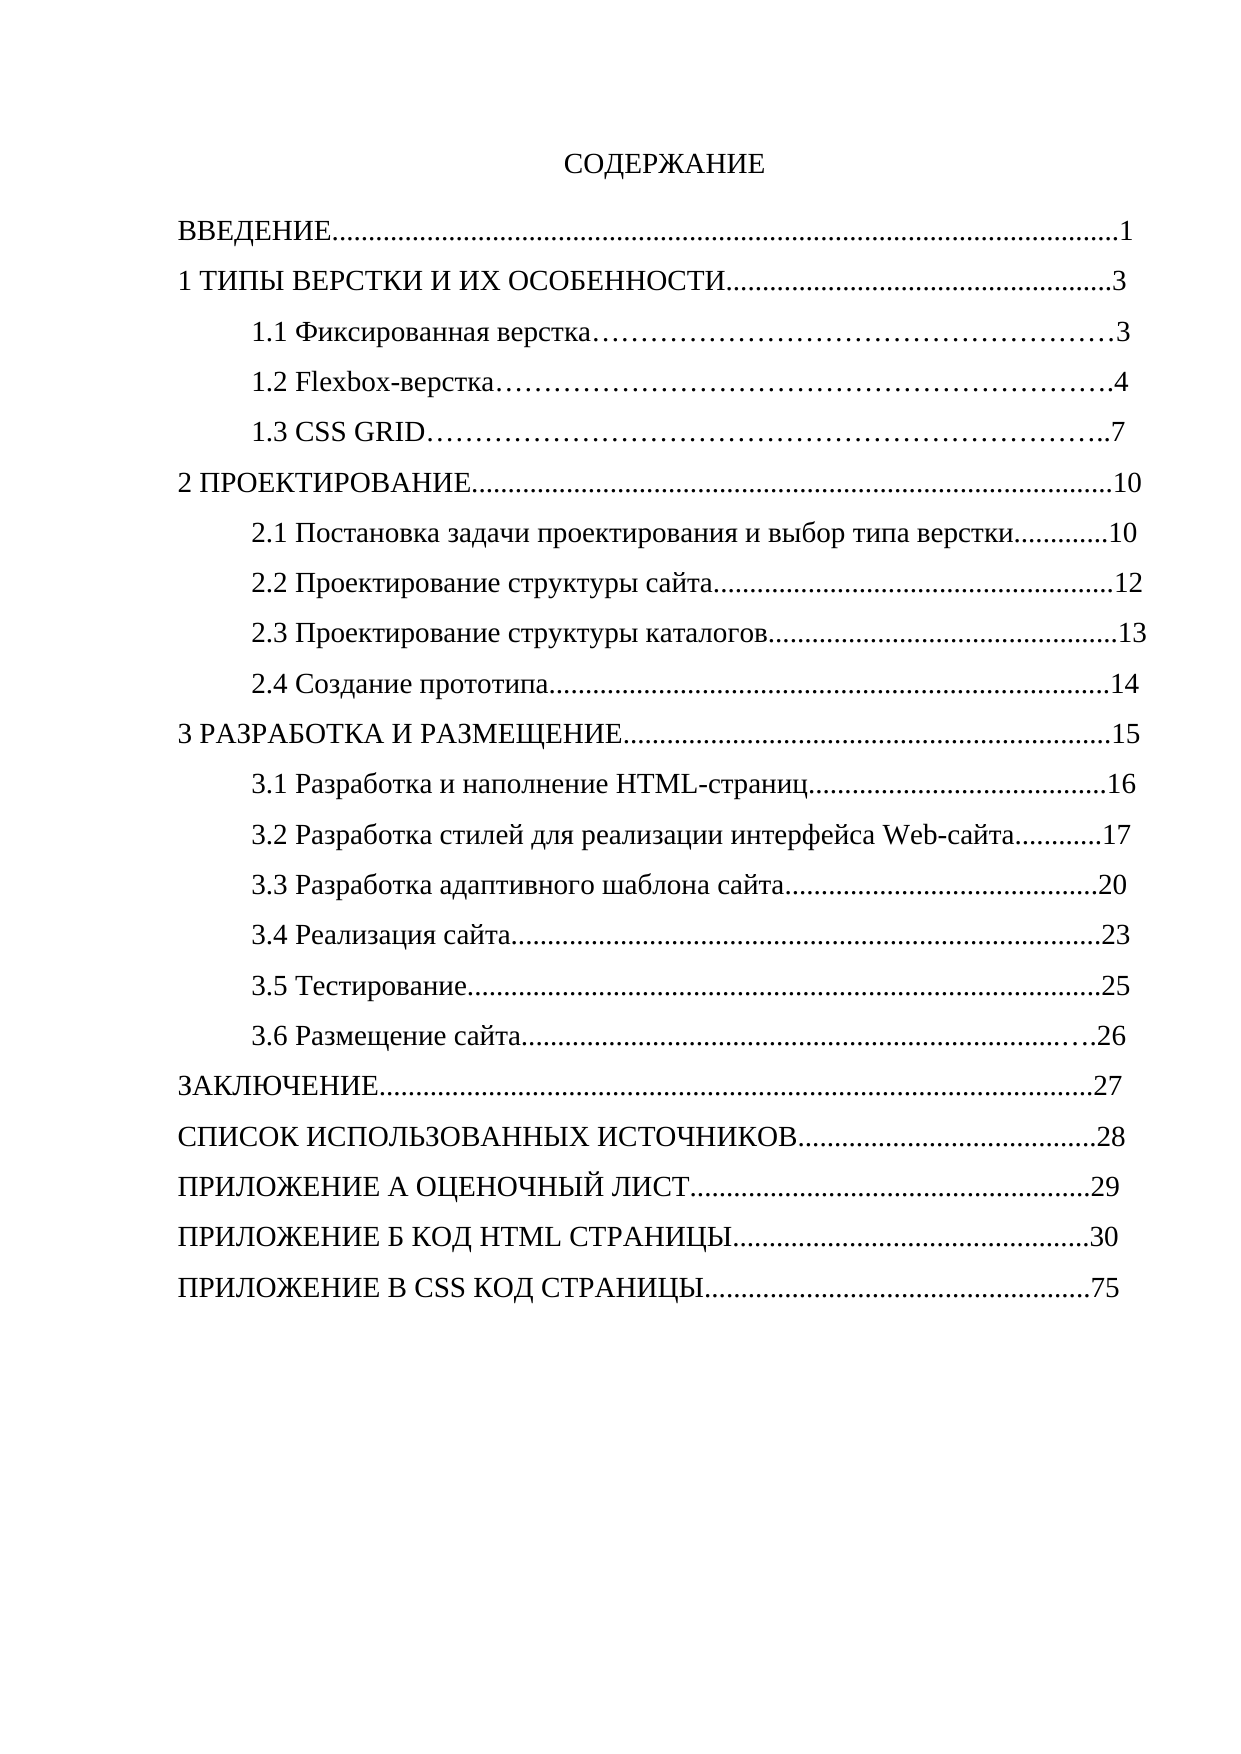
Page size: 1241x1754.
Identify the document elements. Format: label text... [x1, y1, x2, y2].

text 3 РАЗРАБОТКА И РАЗМЕЩЕНИЕ...................................................................15 [177, 716, 1152, 750]
text 2.1 Постановка задачи проектирования и выбор типа верстки.............10 [177, 515, 1152, 548]
text 2.4 Создание прототипа.............................................................................14 [177, 666, 1152, 699]
text 2 ПРОЕКТИРОВАНИЕ........................................................................................10 [177, 465, 1152, 498]
text 3.4 Реализация сайта.................................................................................23 [177, 917, 1152, 951]
text 3.6 Размещение сайта..........................................................................….26 [177, 1018, 1152, 1052]
text ПРИЛОЖЕНИЕ В CSS КОД СТРАНИЦЫ.....................................................75 [177, 1270, 1152, 1303]
text 3.2 Разработка стилей для реализации интерфейса Web-сайта............17 [177, 817, 1152, 850]
subtitle 2.2 Проектирование структуры сайта.......................................................12 [177, 565, 1152, 599]
text СОДЕРЖАНИЕ [177, 146, 1152, 179]
text 1.3 CSS GRID……………………………………………………………..7 [177, 414, 1152, 448]
text ПРИЛОЖЕНИЕ А ОЦЕНОЧНЫЙ ЛИСТ.......................................................29 [177, 1169, 1152, 1203]
text 1.2 Flexbox-верстка……………………………………………………….4 [177, 364, 1152, 398]
text 1.1 Фиксированная верстка………………………………………………3 [177, 314, 1152, 347]
text 3.1 Разработка и наполнение HTML-страниц.........................................16 [177, 767, 1152, 800]
text ВВЕДЕНИЕ............................................................................................................1 [177, 213, 1152, 247]
text 3.5 Тестирование.......................................................................................25 [177, 968, 1152, 1001]
text 1 ТИПЫ ВЕРСТКИ И ИХ ОСОБЕННОСТИ.....................................................3 [177, 263, 1152, 297]
text 3.3 Разработка адаптивного шаблона сайта...........................................20 [177, 867, 1152, 901]
text 2.3 Проектирование структуры каталогов................................................13 [177, 616, 1152, 649]
text СПИСОК ИСПОЛЬЗОВАННЫХ ИСТОЧНИКОВ.........................................28 [177, 1119, 1152, 1152]
text ПРИЛОЖЕНИЕ Б КОД HTML СТРАНИЦЫ.................................................30 [177, 1219, 1152, 1253]
text ЗАКЛЮЧЕНИЕ..................................................................................................27 [177, 1068, 1152, 1102]
